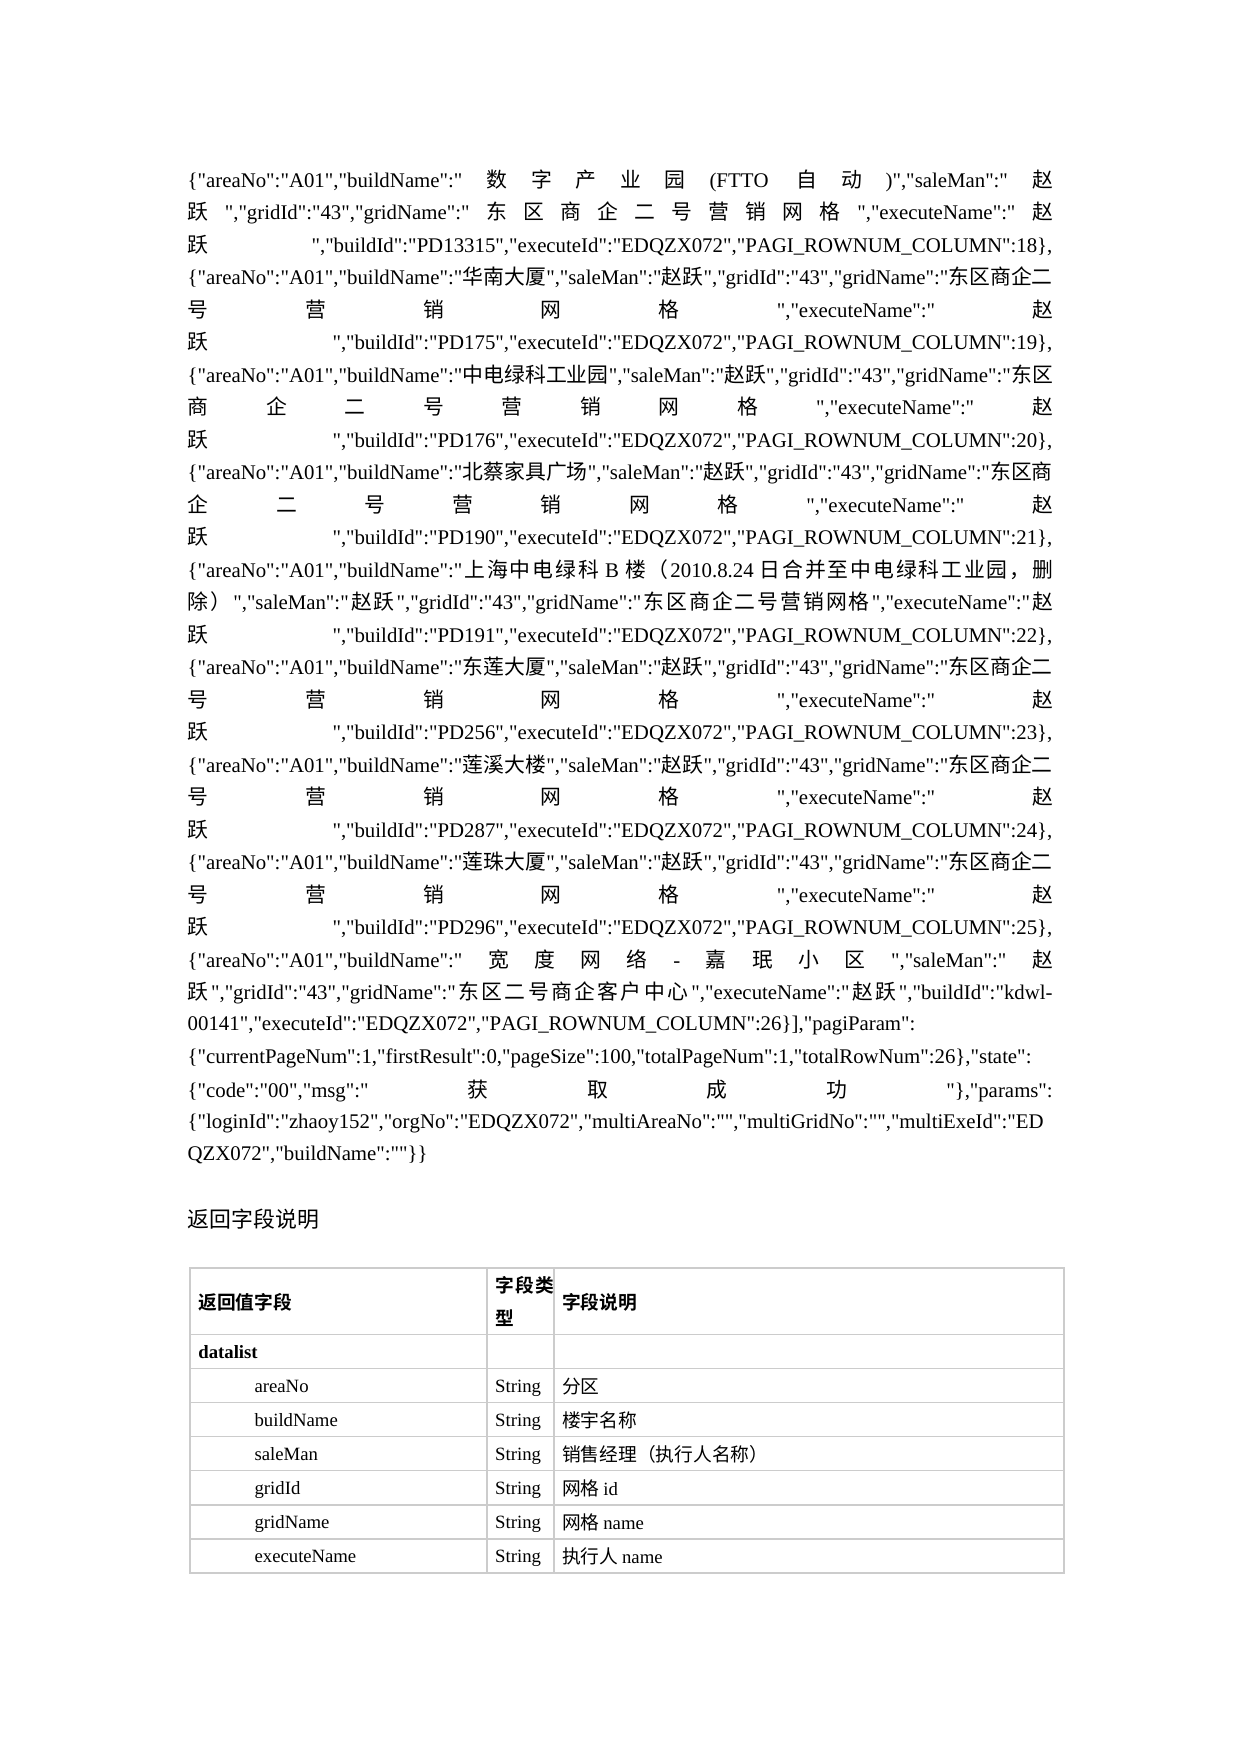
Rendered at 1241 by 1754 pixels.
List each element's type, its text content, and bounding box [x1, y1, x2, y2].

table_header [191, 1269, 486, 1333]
text 返回字段说明 [187, 1202, 1053, 1234]
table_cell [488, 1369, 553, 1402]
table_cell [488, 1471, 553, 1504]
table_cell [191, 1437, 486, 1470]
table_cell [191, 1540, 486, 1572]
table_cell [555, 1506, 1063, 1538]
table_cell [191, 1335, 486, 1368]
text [187, 162, 1053, 1169]
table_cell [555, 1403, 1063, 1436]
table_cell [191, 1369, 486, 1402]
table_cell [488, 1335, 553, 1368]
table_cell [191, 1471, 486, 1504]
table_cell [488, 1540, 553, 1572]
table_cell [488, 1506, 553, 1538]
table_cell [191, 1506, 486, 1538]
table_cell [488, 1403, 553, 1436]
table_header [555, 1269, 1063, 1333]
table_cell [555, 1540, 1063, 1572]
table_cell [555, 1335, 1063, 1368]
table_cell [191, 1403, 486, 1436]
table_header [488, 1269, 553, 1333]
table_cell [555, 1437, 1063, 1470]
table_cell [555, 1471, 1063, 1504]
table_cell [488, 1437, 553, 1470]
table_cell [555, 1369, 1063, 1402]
